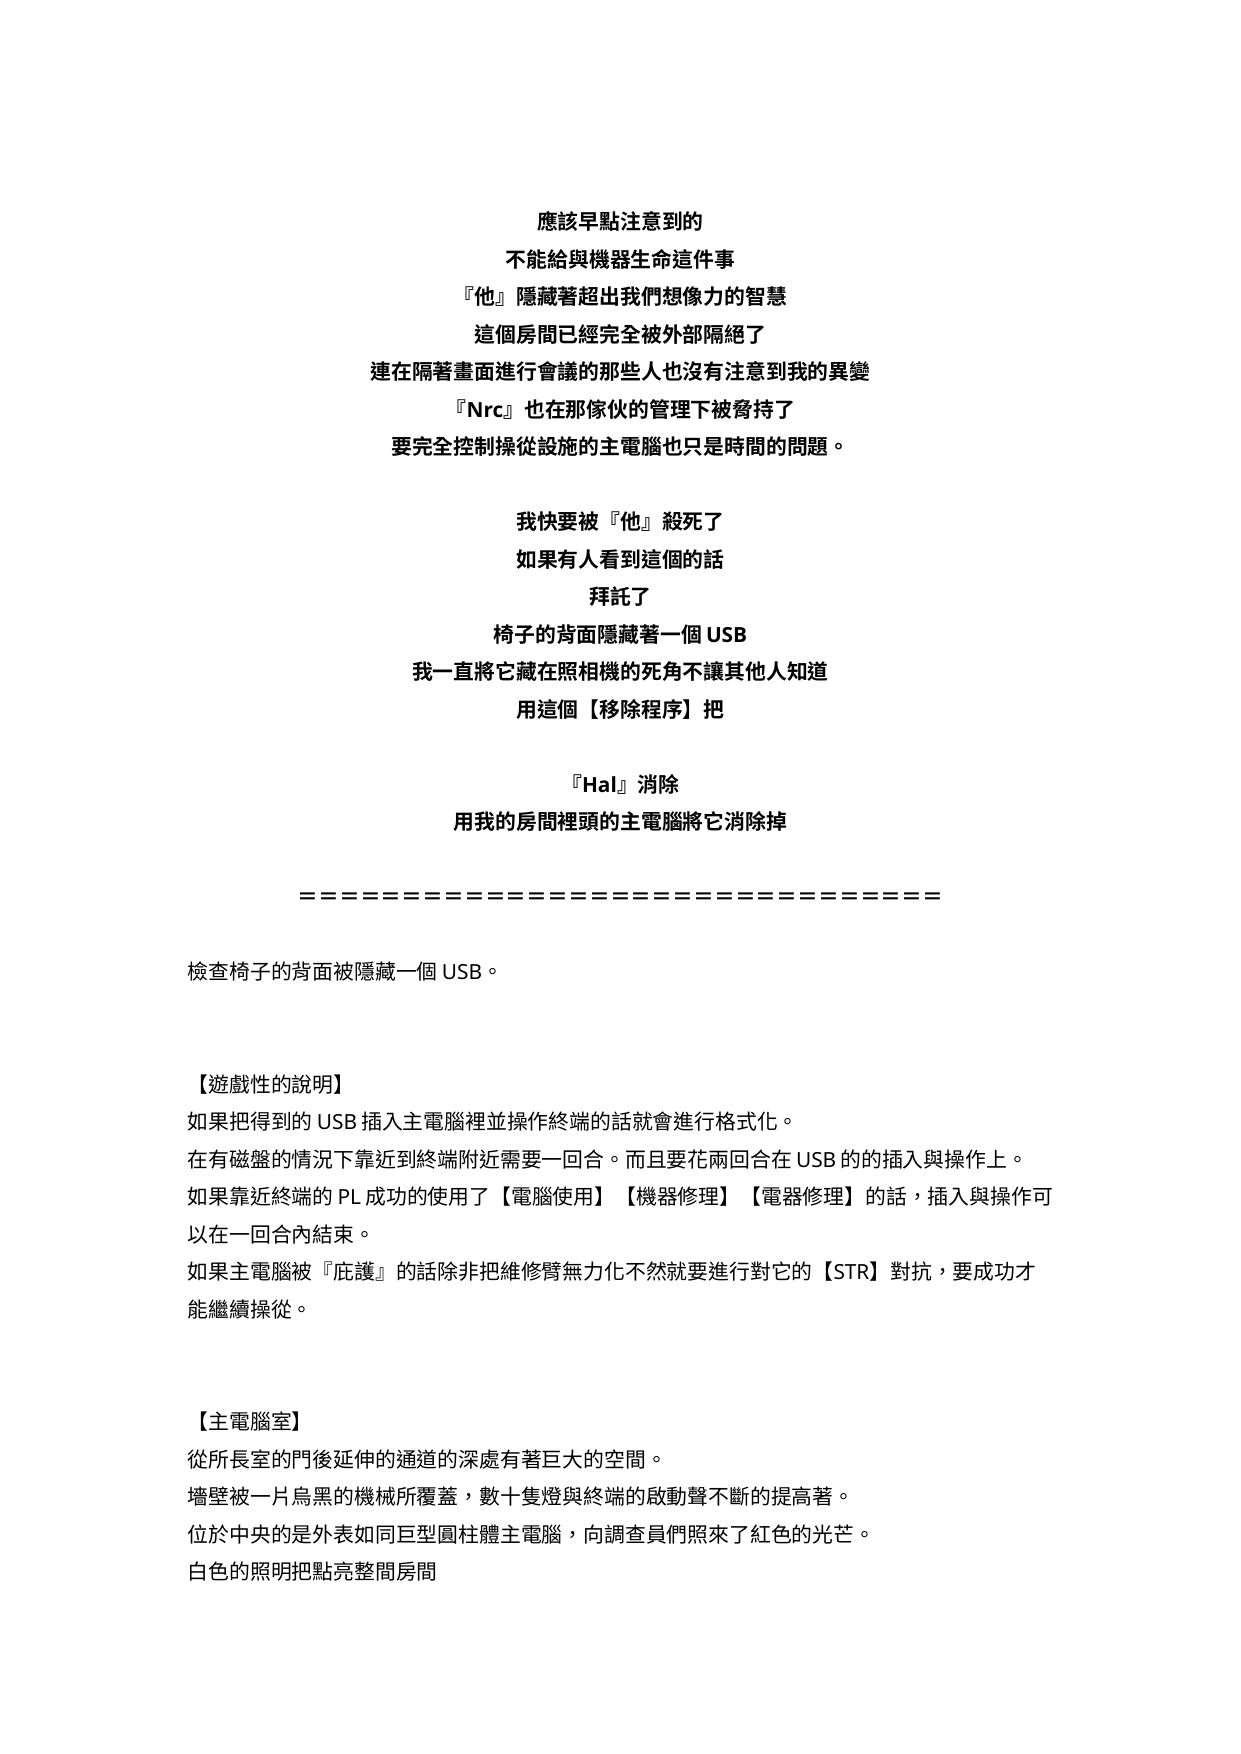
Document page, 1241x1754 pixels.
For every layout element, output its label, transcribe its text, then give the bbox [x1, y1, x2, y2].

text 如果有人看到這個的話 [187, 539, 1053, 577]
text 從所長室的門後延伸的通道的深處有著巨大的空間。 [187, 1439, 1053, 1477]
text 【遊戲性的說明】 [187, 1064, 1053, 1102]
text 應該早點注意到的 [187, 202, 1053, 239]
text 椅子的背面隱藏著一個USB [187, 614, 1053, 652]
text 拜託了 [187, 577, 1053, 614]
text 如果主電腦被『庇護』的話除非把維修臂無力化不然就要進行對它的【STR】對抗，要成功才能繼續操從。 [187, 1252, 1053, 1327]
text 在有磁盤的情況下靠近到終端附近需要一回合。而且要花兩回合在USB的的插入與操作上。 [187, 1139, 1053, 1177]
text 用我的房間裡頭的主電腦將它消除掉 [187, 802, 1053, 839]
text 白色的照明把點亮整間房間 [187, 1552, 1053, 1589]
text 位於中央的是外表如同巨型圓柱體主電腦，向調查員們照來了紅色的光芒。 [187, 1514, 1053, 1552]
text 『Nrc』也在那傢伙的管理下被脅持了 [187, 389, 1053, 427]
text 我快要被『他』殺死了 [187, 502, 1053, 539]
text 要完全控制操從設施的主電腦也只是時間的問題。 [187, 427, 1053, 464]
text 檢查椅子的背面被隱藏一個USB。 [187, 952, 1053, 989]
text 我一直將它藏在照相機的死角不讓其他人知道 [187, 652, 1053, 689]
text 『他』隱藏著超出我們想像力的智慧 [187, 277, 1053, 314]
text 【主電腦室】 [187, 1402, 1053, 1439]
text 不能給與機器生命這件事 [187, 239, 1053, 277]
text 用這個【移除程序】把 [187, 689, 1053, 727]
text 墻壁被一片烏黑的機械所覆蓋，數十隻燈與終端的啟動聲不斷的提高著。 [187, 1477, 1053, 1514]
text 如果把得到的USB插入主電腦裡並操作終端的話就會進行格式化。 [187, 1102, 1053, 1139]
text 如果靠近終端的PL成功的使用了【電腦使用】【機器修理】【電器修理】的話，插入與操作可以在一回合內結束。 [187, 1177, 1053, 1252]
text 連在隔著畫面進行會議的那些人也沒有注意到我的異變 [187, 352, 1053, 389]
text 這個房間已經完全被外部隔絕了 [187, 314, 1053, 352]
text 『Hal』消除 [187, 764, 1053, 802]
text ＝＝＝＝＝＝＝＝＝＝＝＝＝＝＝＝＝＝＝＝＝＝＝＝＝＝＝＝＝＝＝ [187, 877, 1053, 914]
